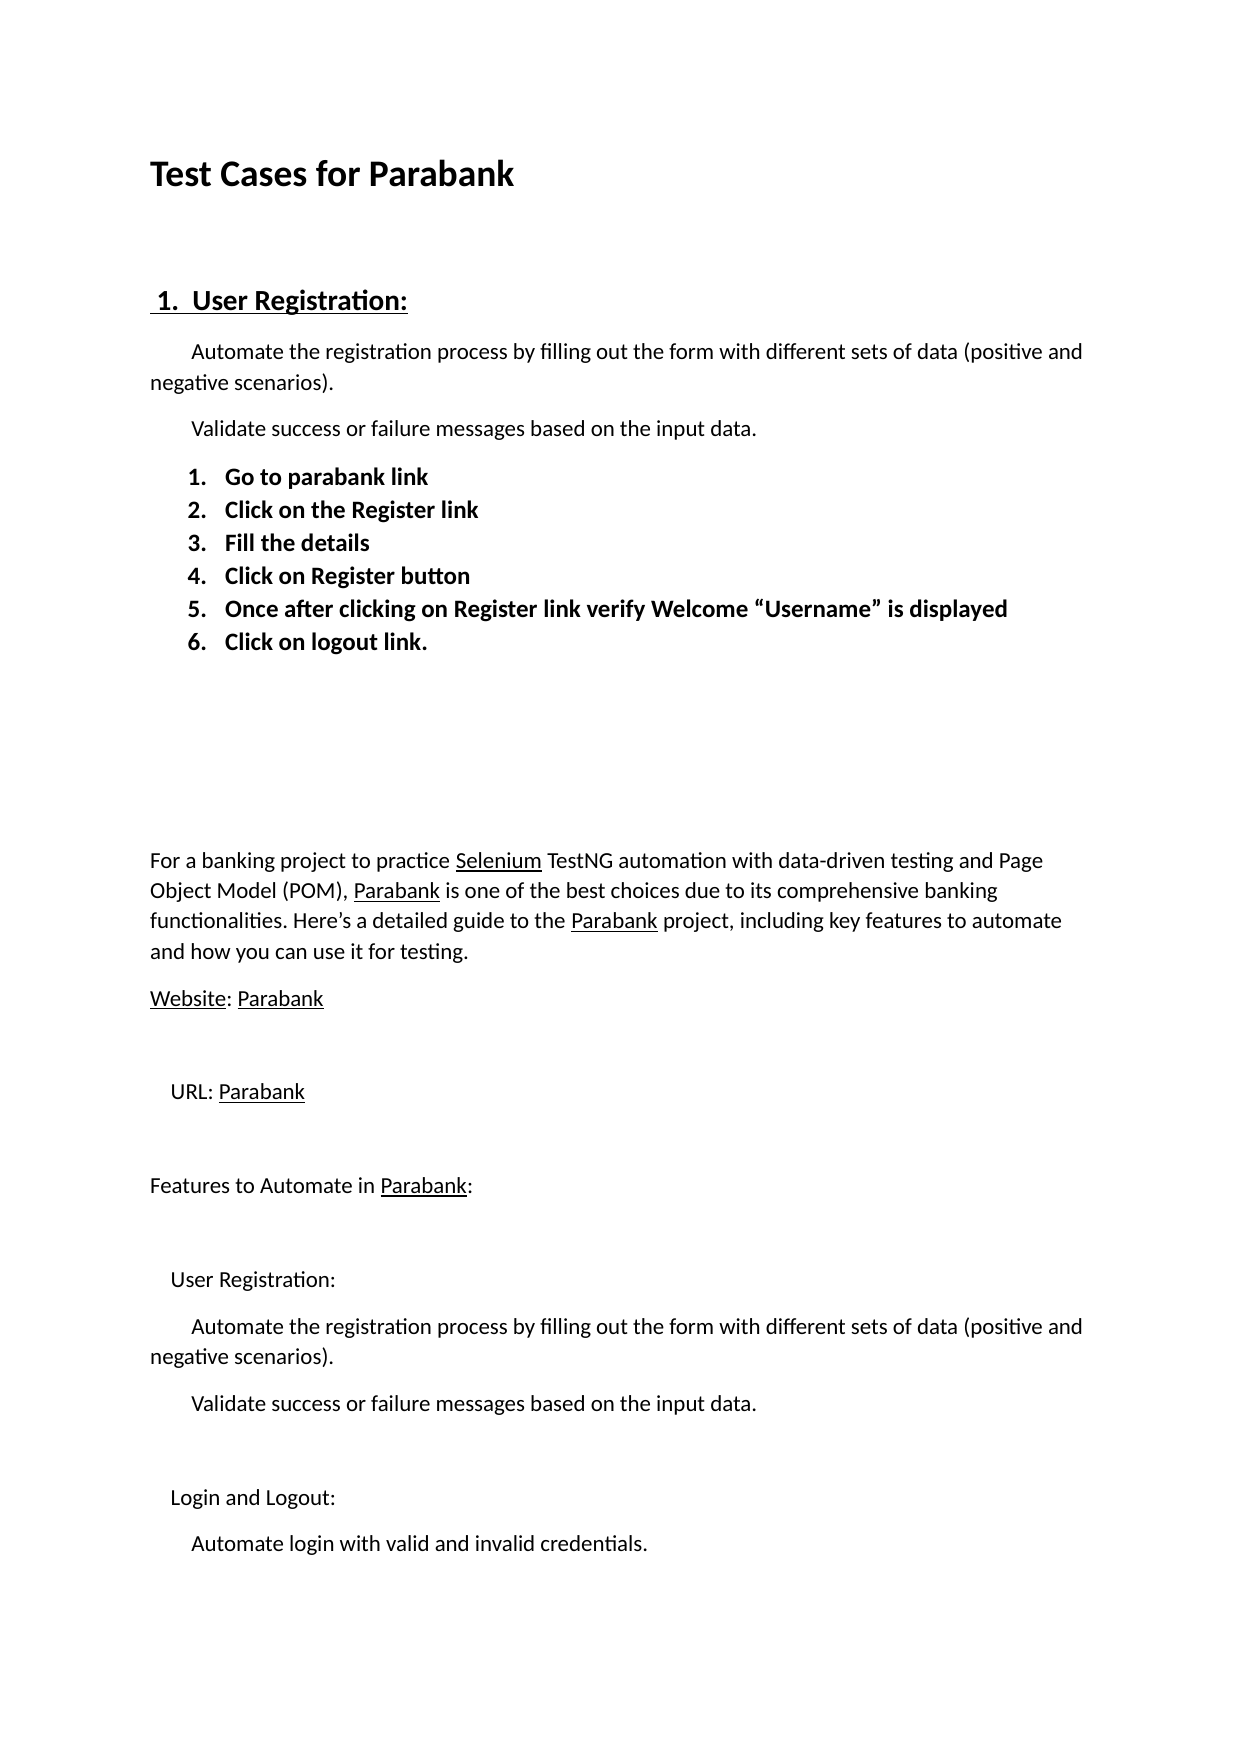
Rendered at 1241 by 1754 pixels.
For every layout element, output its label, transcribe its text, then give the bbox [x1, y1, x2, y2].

list Once after clicking on Register link verify Welcome “Username” is displayed [187, 593, 1090, 623]
text Automate the registration process by filling out the form with different sets of data (positive and negative scenarios). [150, 337, 1090, 396]
list Fill the details [187, 527, 1090, 558]
text Automate the registration process by filling out the form with different sets of data (positive and negative scenarios). [150, 1312, 1090, 1370]
text Login and Logout: [150, 1483, 1090, 1511]
text URL: Parabank [150, 1077, 1090, 1106]
list Click on the Register link [187, 494, 1090, 525]
text Validate success or failure messages based on the input data. [150, 414, 1090, 442]
list Click on Register button [187, 560, 1090, 591]
text Features to Automate in Parabank: [150, 1171, 1090, 1199]
text Validate success or failure messages based on the input data. [150, 1389, 1090, 1417]
text Automate login with valid and invalid credentials. [150, 1529, 1090, 1558]
text Test Cases for Parabank [150, 150, 1090, 196]
text Website: Parabank [150, 984, 1090, 1012]
list Go to parabank link [187, 461, 1090, 492]
list Click on logout link. [187, 626, 1090, 656]
text User Registration: [150, 1265, 1090, 1293]
text For a banking project to practice Selenium TestNG automation with data-driven testing and Page Object Model (POM), Parabank is one of the best choices due to its comprehensive banking functionalities. Here’s a detailed guide to the Parabank project, including key features to automate and how you can use it for testing. [150, 846, 1090, 965]
text 1. User Registration: [150, 282, 1090, 318]
